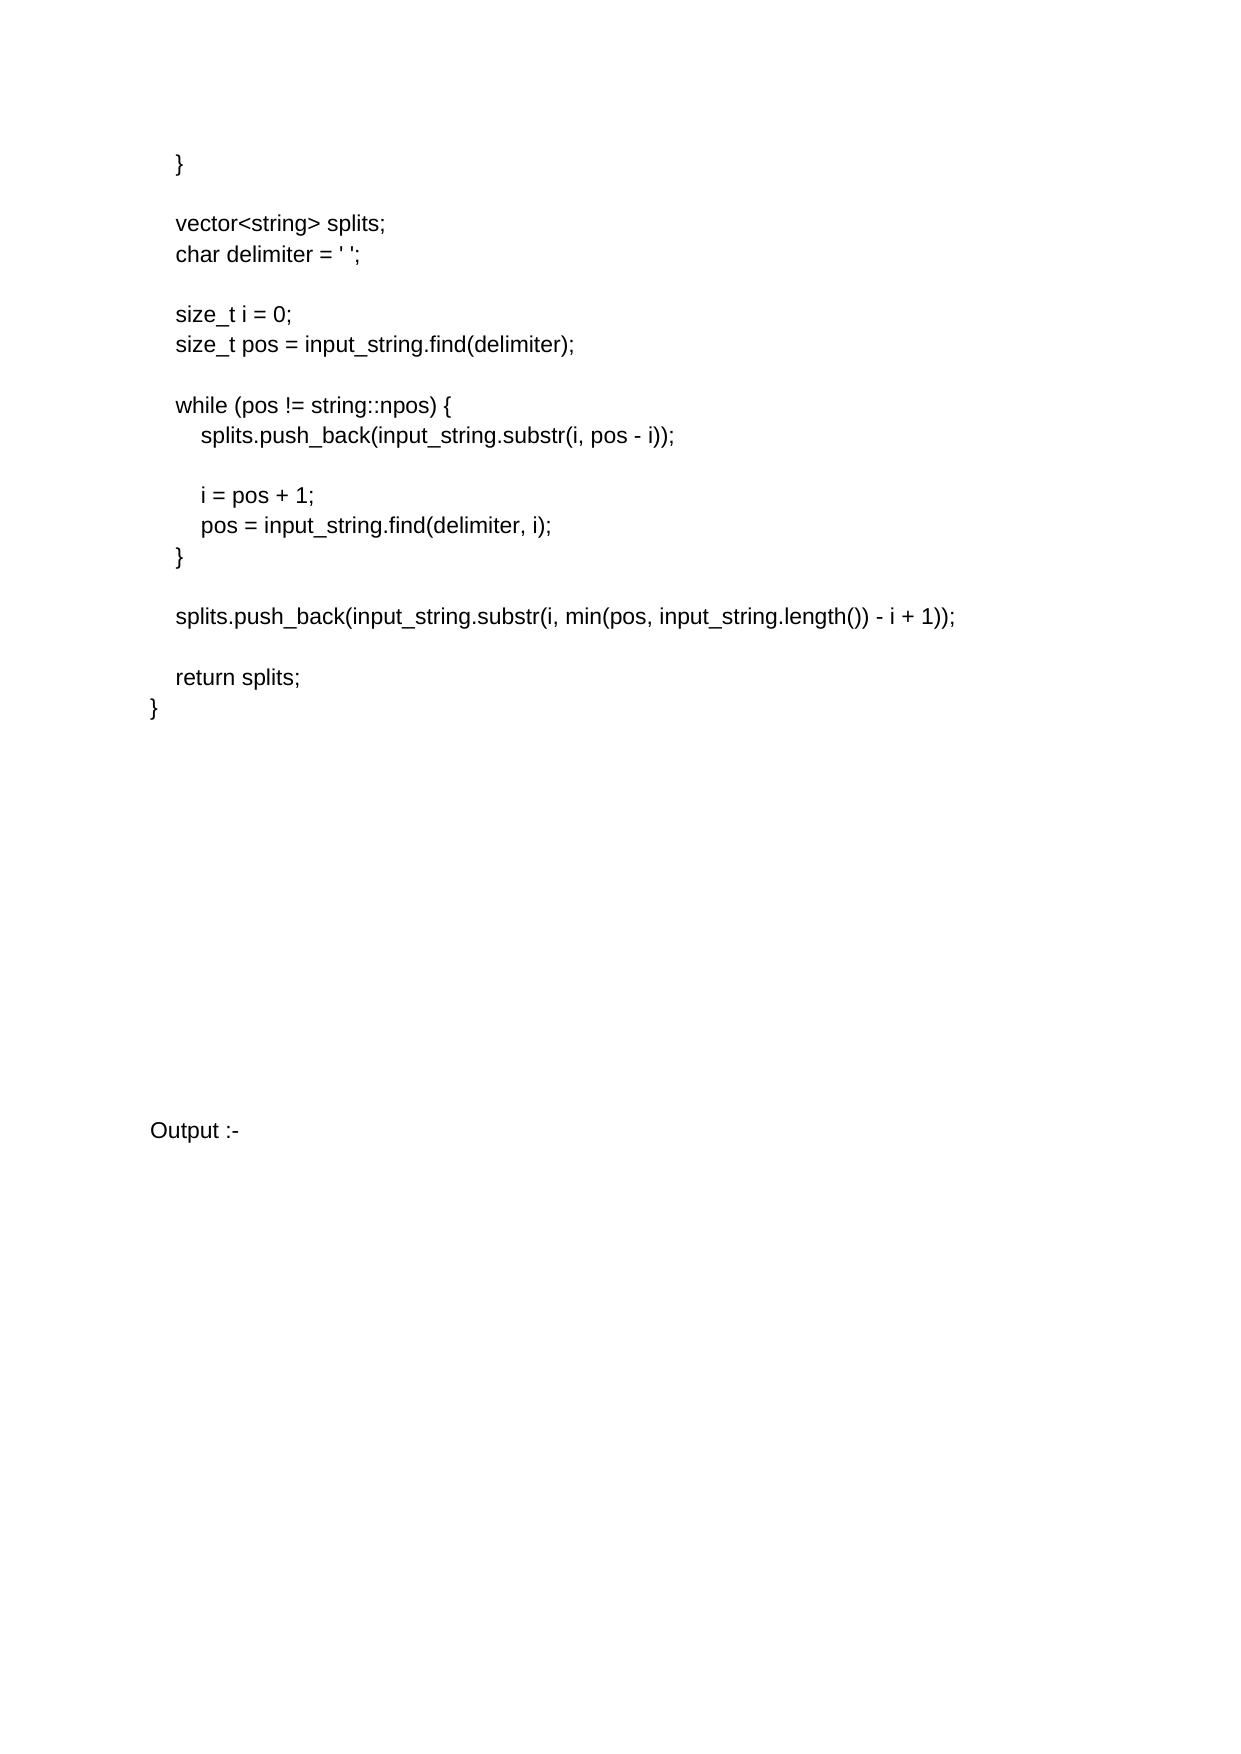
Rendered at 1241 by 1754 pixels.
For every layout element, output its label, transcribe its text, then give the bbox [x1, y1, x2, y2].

text vector<string> splits; [150, 210, 1090, 237]
text size_t i = 0; [150, 301, 1090, 327]
text } [150, 543, 1090, 569]
text splits.push_back(input_string.substr(i, min(pos, input_string.length()) - i + 1)); [150, 603, 1090, 629]
text splits.push_back(input_string.substr(i, pos - i)); [150, 422, 1090, 448]
text } [150, 694, 1090, 720]
text while (pos != string::npos) { [150, 392, 1090, 418]
text } [150, 150, 1090, 176]
text char delimiter = ' '; [150, 241, 1090, 267]
text size_t pos = input_string.find(delimiter); [150, 331, 1090, 358]
text i = pos + 1; [150, 482, 1090, 509]
text return splits; [150, 663, 1090, 690]
text pos = input_string.find(delimiter, i); [150, 512, 1090, 539]
text Output :- [150, 1117, 1090, 1143]
